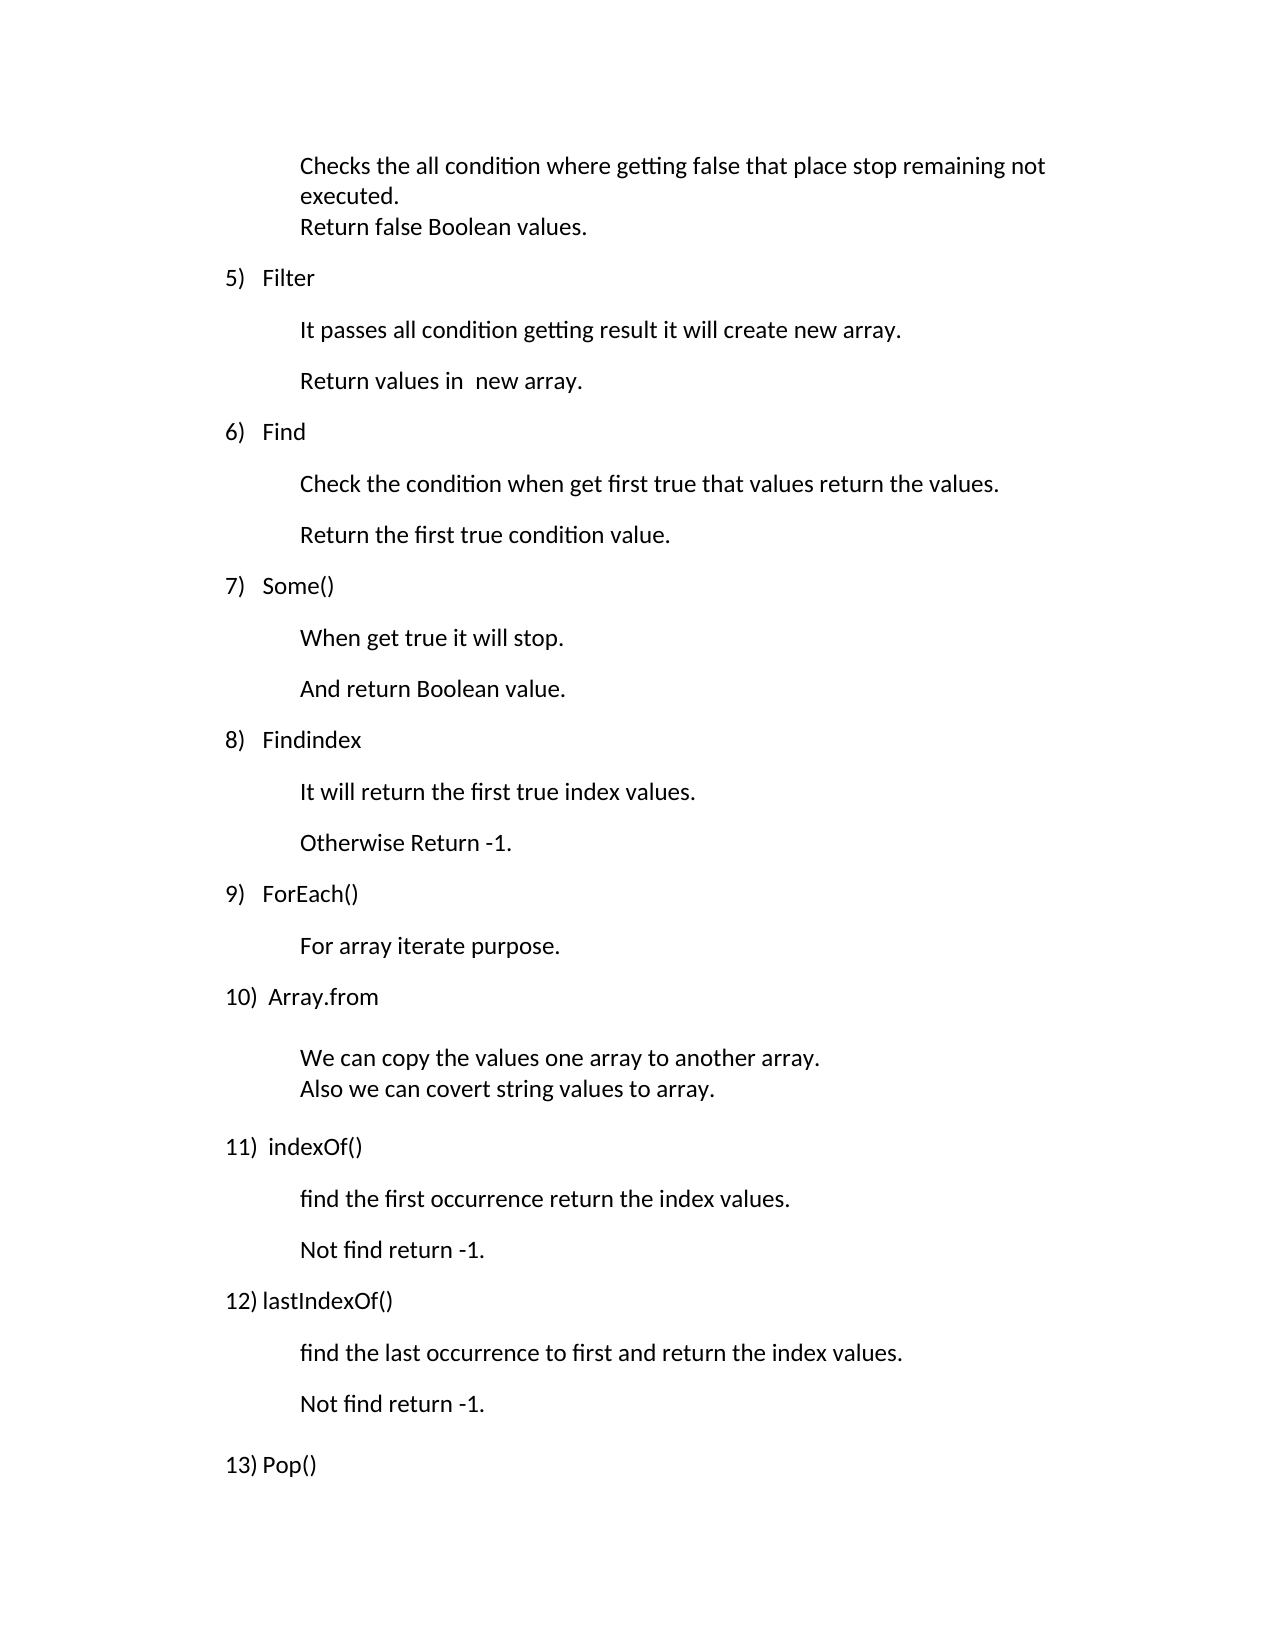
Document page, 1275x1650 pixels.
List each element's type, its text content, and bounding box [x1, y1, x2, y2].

list Some() [225, 571, 1125, 601]
text Otherwise Return -1. [300, 827, 1125, 858]
list We can copy the values one array to another array. [300, 1042, 1125, 1073]
list Also we can covert string values to array. [300, 1073, 1125, 1131]
list Array.from [225, 981, 1125, 1012]
list indexOf() [225, 1131, 1125, 1162]
text find the first occurrence return the index values. [300, 1183, 1125, 1213]
text Return values in new array. [300, 365, 1125, 396]
list Filter [225, 262, 1125, 293]
list Pop() [225, 1449, 1125, 1480]
text It will return the first true index values. [300, 776, 1125, 806]
text And return Boolean value. [300, 673, 1125, 704]
list Findindex [225, 724, 1125, 755]
list Not find return -1. [262, 1388, 1125, 1419]
text When get true it will stop. [300, 622, 1125, 652]
list ForEach() [225, 879, 1125, 909]
text Return the first true condition value. [300, 519, 1125, 550]
text Checks the all condition where getting false that place stop remaining not executed. Return false Boolean values. [300, 150, 1125, 242]
text For array iterate purpose. [300, 930, 1125, 961]
text Check the condition when get first true that values return the values. [300, 468, 1125, 498]
text find the last occurrence to first and return the index values. [225, 1337, 1125, 1367]
list lastIndexOf() [225, 1286, 1125, 1316]
text Not find return -1. [300, 1234, 1125, 1265]
text It passes all condition getting result it will create new array. [300, 314, 1125, 344]
list Find [225, 416, 1125, 447]
